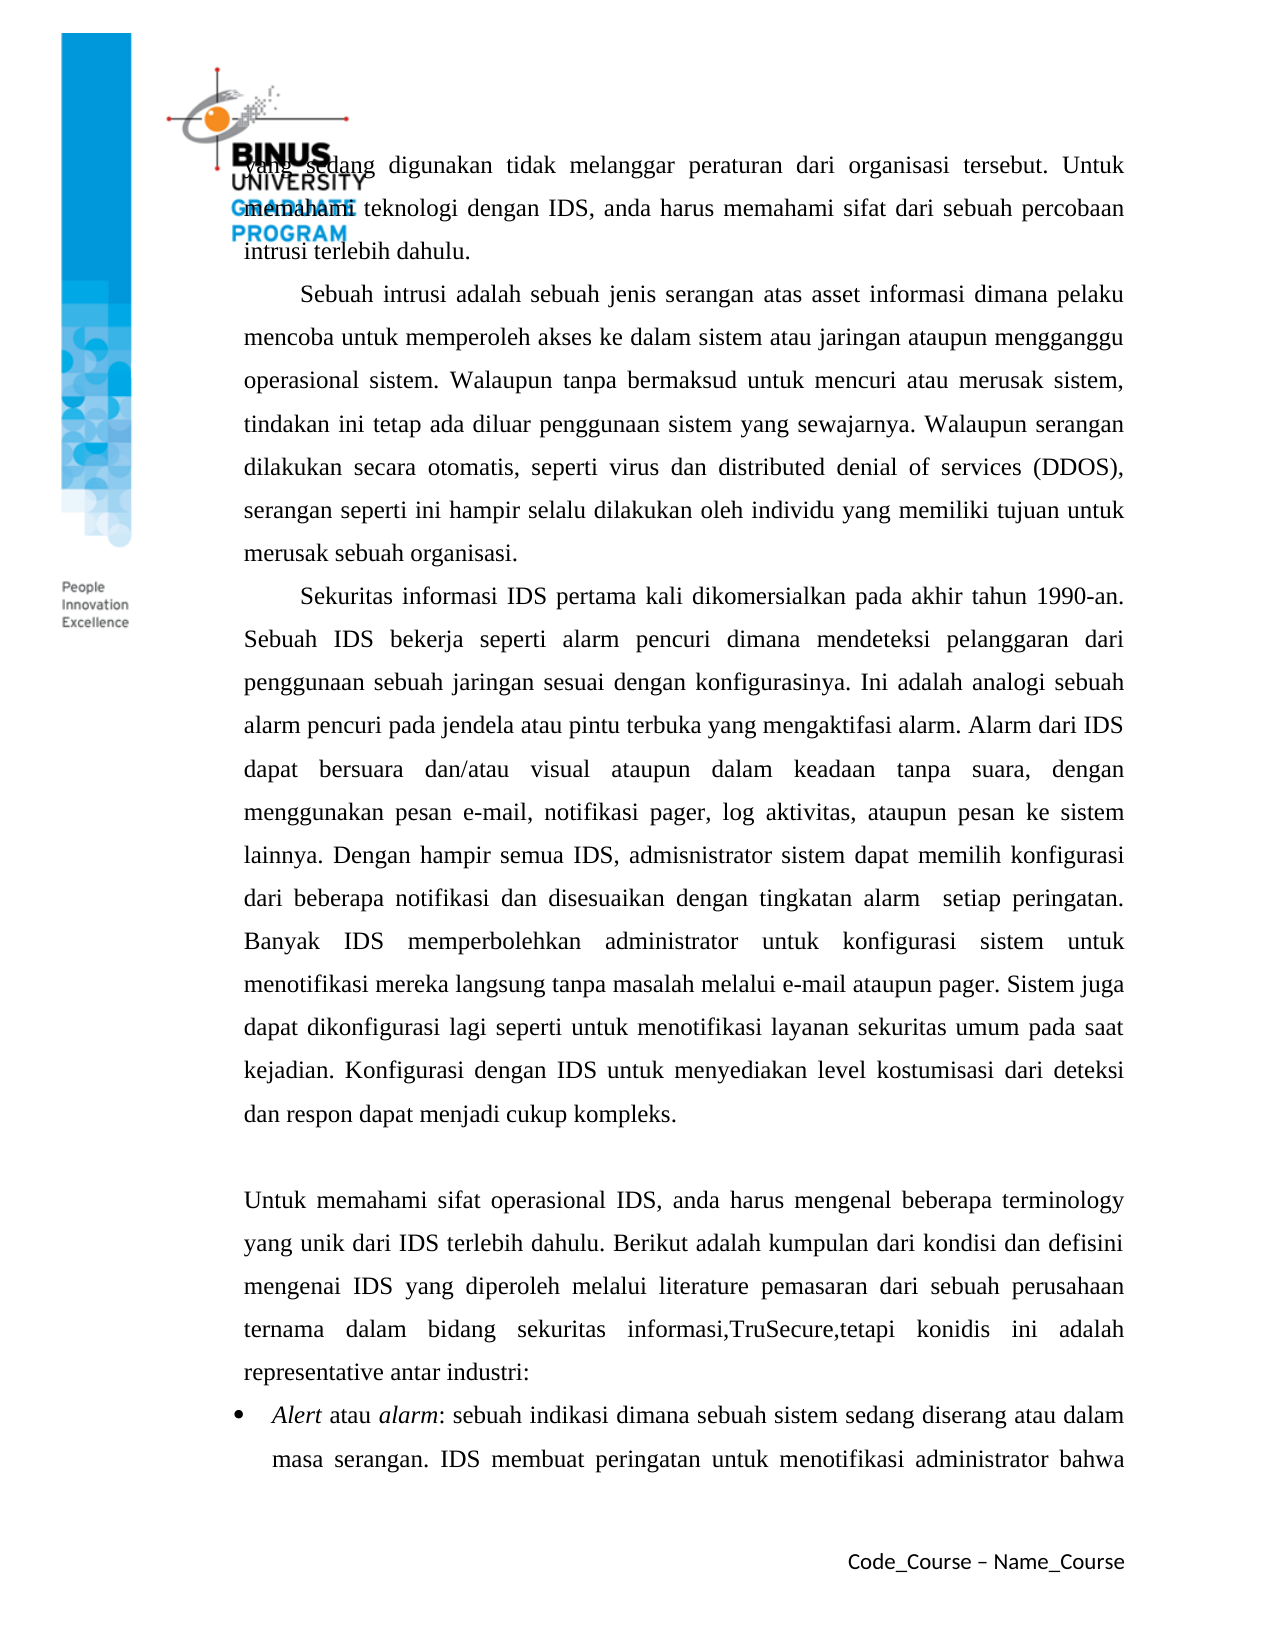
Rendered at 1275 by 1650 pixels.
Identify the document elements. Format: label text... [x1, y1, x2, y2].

picture [235, 203, 244, 213]
picture [18, 33, 620, 644]
text Untuk memahami sifat operasional IDS, anda harus mengenal beberapa terminology yang unik dari IDS terlebih dahulu. Berikut adalah kumpulan dari kondisi dan defisini mengenai IDS yang diperoleh melalui literature pemasaran dari sebuah perusahaan ternama dalam bidang sekuritas informasi,TruSecure,tetapi konidis ini adalah representative antar industri: [244, 1185, 1125, 1386]
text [244, 150, 1125, 265]
text Sekuritas informasi IDS pertama kali dikomersialkan pada akhir tahun 1990-an. Sebuah IDS bekerja seperti alarm pencuri dimana mendeteksi pelanggaran dari penggunaan sebuah jaringan sesuai dengan konfigurasinya. Ini adalah analogi sebuah alarm pencuri pada jendela atau pintu terbuka yang mengaktifasi alarm. Alarm dari IDS dapat bersuara dan/atau visual ataupun dalam keadaan tanpa suara, dengan menggunakan pesan e-mail, notifikasi pager, log aktivitas, ataupun pesan ke sistem lainnya. Dengan hampir semua IDS, admisnistrator sistem dapat memilih konfigurasi dari beberapa notifikasi dan disesuaikan dengan tingkatan alarm setiap peringatan. Banyak IDS memperbolehkan administrator untuk konfigurasi sistem untuk menotifikasi mereka langsung tanpa masalah melalui e-mail ataupun pager. Sistem juga dapat dikonfigurasi lagi seperti untuk menotifikasi layanan sekuritas umum pada saat kejadian. Konfigurasi dengan IDS untuk menyediakan level kostumisasi dari deteksi dan respon dapat menjadi cukup kompleks. [244, 581, 1125, 1127]
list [234, 1401, 1125, 1472]
text Sebuah intrusi adalah sebuah jenis serangan atas asset informasi dimana pelaku mencoba untuk memperoleh akses ke dalam sistem atau jaringan ataupun mengganggu operasional sistem. Walaupun tanpa bermaksud untuk mencuri atau merusak sistem, tindakan ini tetap ada diluar penggunaan sistem yang sewajarnya. Walaupun serangan dilakukan secara otomatis, seperti virus dan distributed denial of services (DDOS), serangan seperti ini hampir selalu dilakukan oleh individu yang memiliki tujuan untuk merusak sebuah organisasi. [244, 279, 1125, 567]
